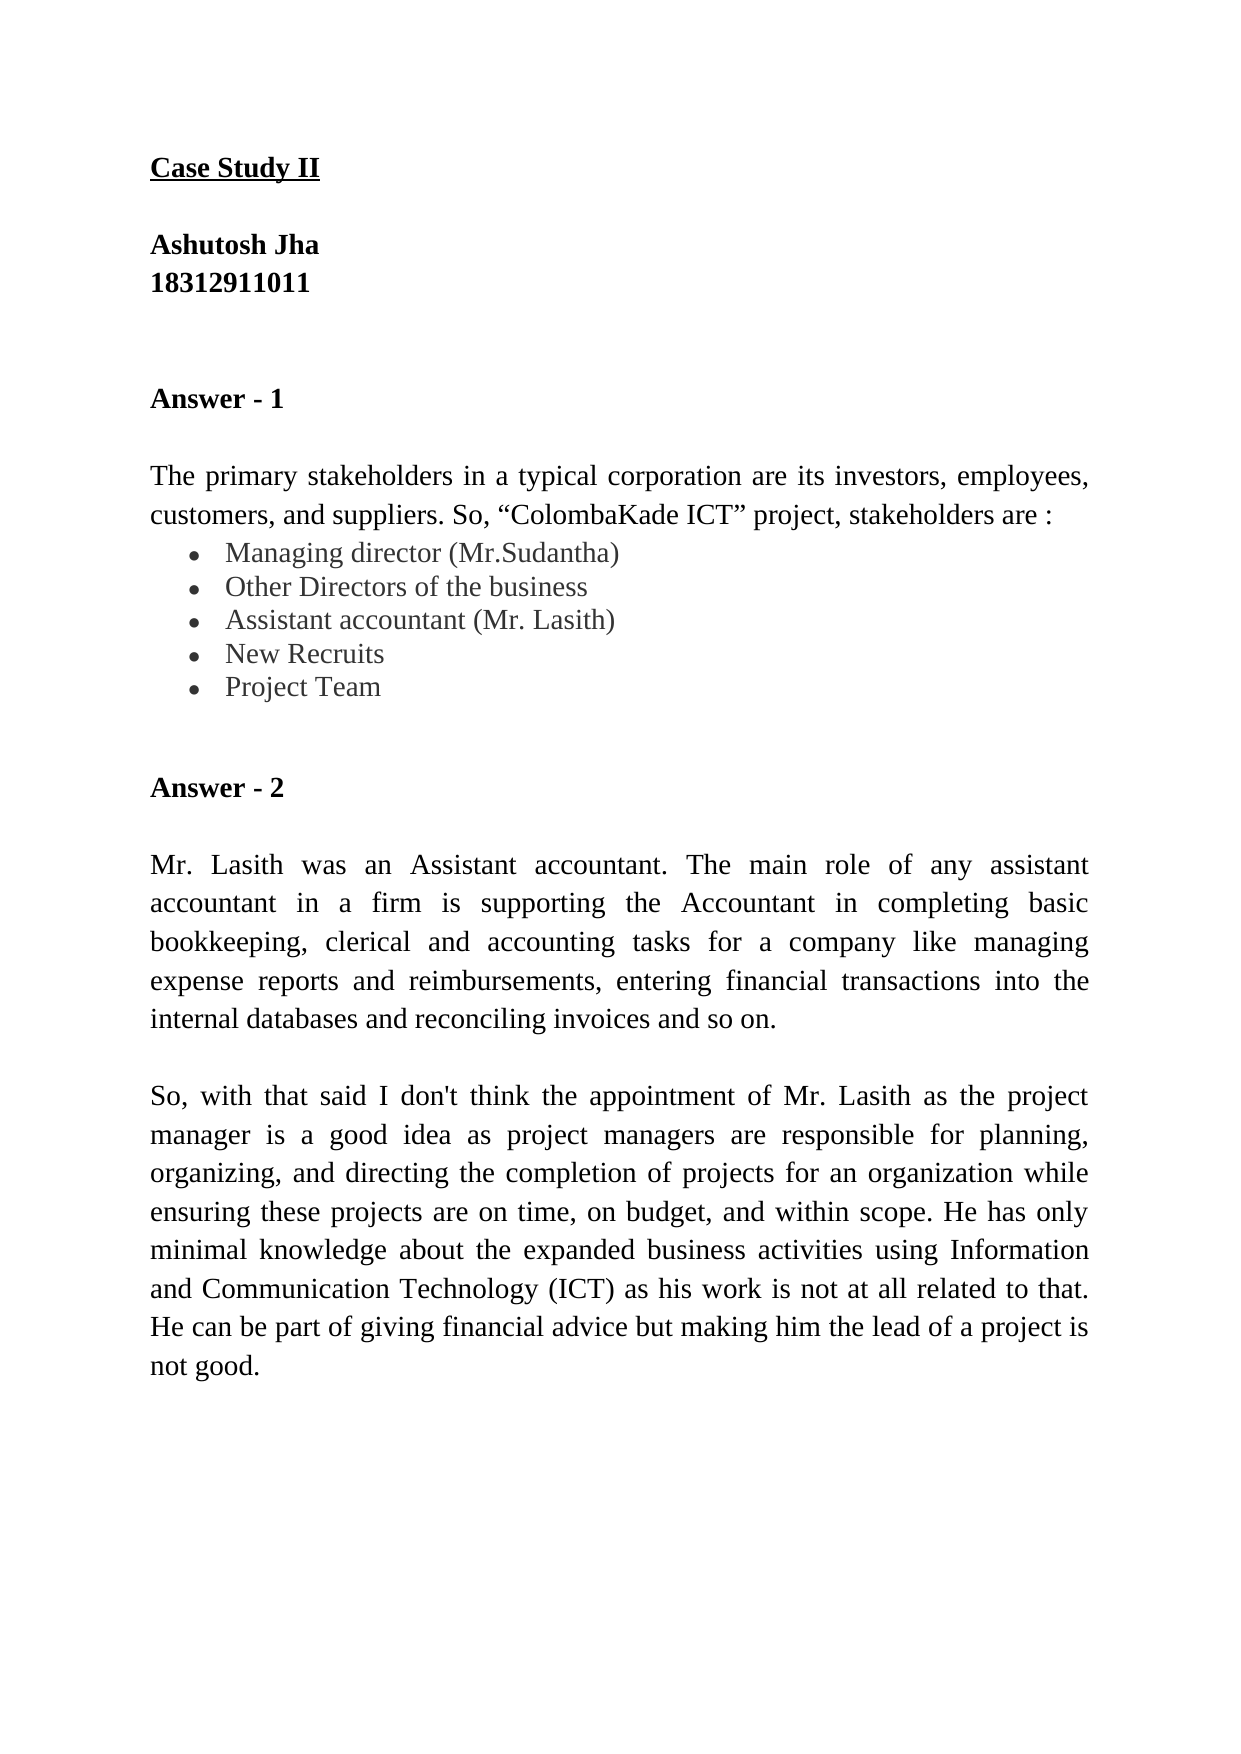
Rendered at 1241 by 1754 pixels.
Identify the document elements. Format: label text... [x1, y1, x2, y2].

list Other Directors of the business [187, 569, 1090, 602]
list Managing director (Mr.Sudantha) [187, 535, 1090, 569]
text 18312911011 [150, 266, 1090, 299]
list Project Team [187, 669, 1090, 703]
text Mr. Lasith was an Assistant accountant. The main role of any assistant accountant in a firm is supporting the Accountant in completing basic bookkeeping, clerical and accounting tasks for a company like managing expense reports and reimbursements, entering financial transactions into the internal databases and reconciling invoices and so on. [150, 847, 1090, 1035]
text Answer - 1 [150, 381, 1090, 415]
text Ashutosh Jha [150, 227, 1090, 261]
text Case Study II [150, 150, 1090, 183]
text The primary stakeholders in a typical corporation are its investors, employees, customers, and suppliers. So, “ColombaKade ICT” project, stakeholders are : [150, 458, 1090, 530]
text Answer - 2 [150, 770, 1090, 803]
list New Recruits [187, 636, 1090, 669]
text So, with that said I don't think the appointment of Mr. Lasith as the project manager is a good idea as project managers are responsible for planning, organizing, and directing the completion of projects for an organization while ensuring these projects are on time, on budget, and within scope. He has only minimal knowledge about the expanded business activities using Information and Communication Technology (ICT) as his work is not at all related to that. He can be part of giving financial advice but making him the lead of a project is not good. [150, 1078, 1090, 1382]
list Assistant accountant (Mr. Lasith) [187, 602, 1090, 636]
